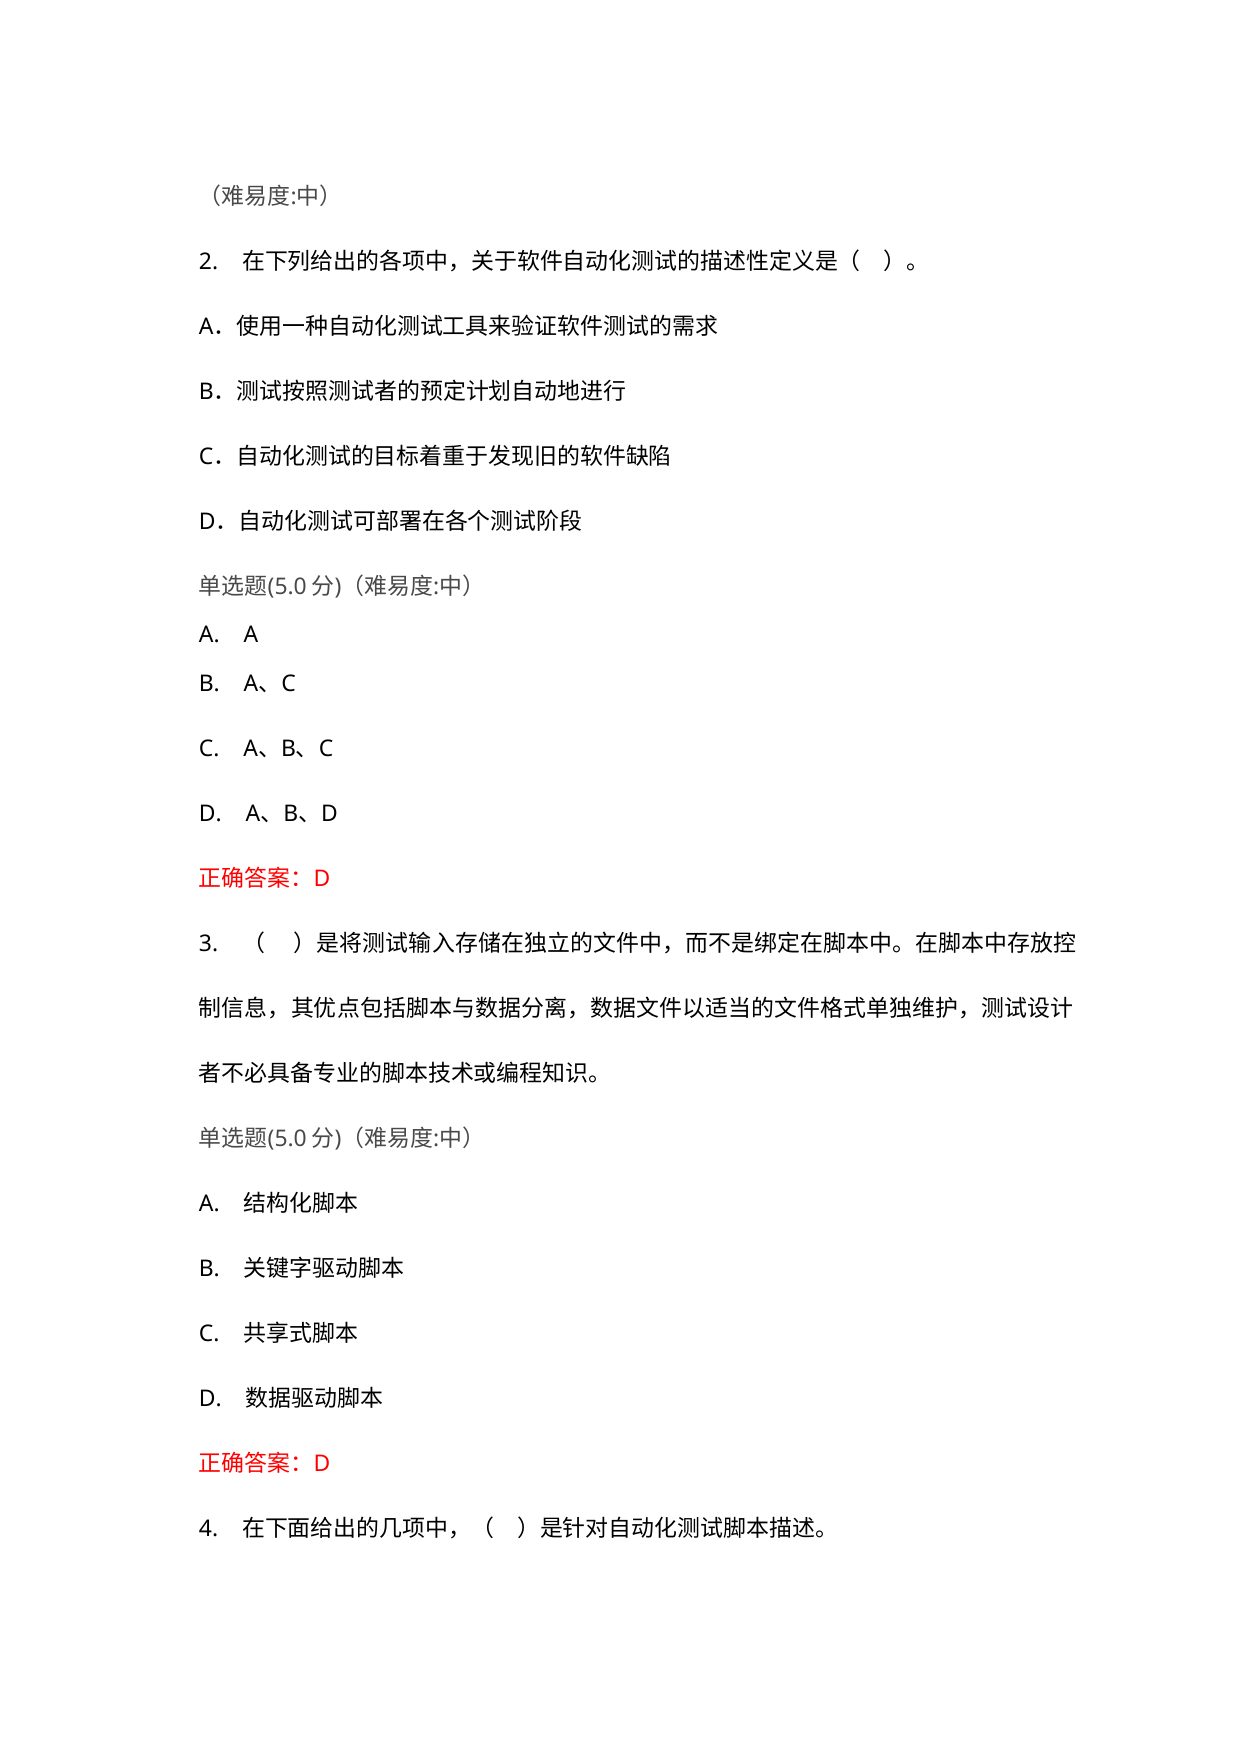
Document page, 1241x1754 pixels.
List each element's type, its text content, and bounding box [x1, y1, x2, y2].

table_cell A．使用一种自动化测试工具来验证软件测试的需求 [188, 292, 1087, 357]
table_cell B. 关键字驱动脚本 [188, 1235, 1087, 1299]
table_cell B. A、C [188, 650, 1087, 714]
table_cell D. 数据驱动脚本 [188, 1365, 1087, 1429]
table_cell C. A、B、C [188, 715, 1087, 779]
table_cell 正确答案：D [188, 1430, 1087, 1494]
table_cell 3. （ ）是将测试输入存储在独立的文件中，而不是绑定在脚本中。在脚本中存放控制信息，其优点包括脚本与数据分离，数据文件以适当的文件格式单独维护，测试设计者不必具备专业的脚本技术或编程知识。 [188, 910, 1087, 1104]
table_cell B．测试按照测试者的预定计划自动地进行 [188, 357, 1087, 422]
table_cell D．自动化测试可部署在各个测试阶段 [188, 487, 1087, 552]
table_cell A. 结构化脚本 [188, 1170, 1087, 1234]
table_cell 2. 在下列给出的各项中，关于软件自动化测试的描述性定义是（ ）。 [188, 227, 1087, 292]
table_cell （难易度:中） [188, 162, 1087, 227]
table_cell 单选题(5.0分)（难易度:中） [188, 1105, 1087, 1169]
table_cell D. A、B、D [188, 780, 1087, 844]
table_cell A. A [188, 617, 1087, 649]
table_cell C．自动化测试的目标着重于发现旧的软件缺陷 [188, 422, 1087, 487]
table_cell C. 共享式脚本 [188, 1300, 1087, 1364]
table_cell 正确答案：D [188, 845, 1087, 909]
table_cell 4. 在下面给出的几项中，（ ）是针对自动化测试脚本描述。 [188, 1495, 1087, 1559]
table_cell 单选题(5.0分)（难易度:中） [188, 552, 1087, 617]
